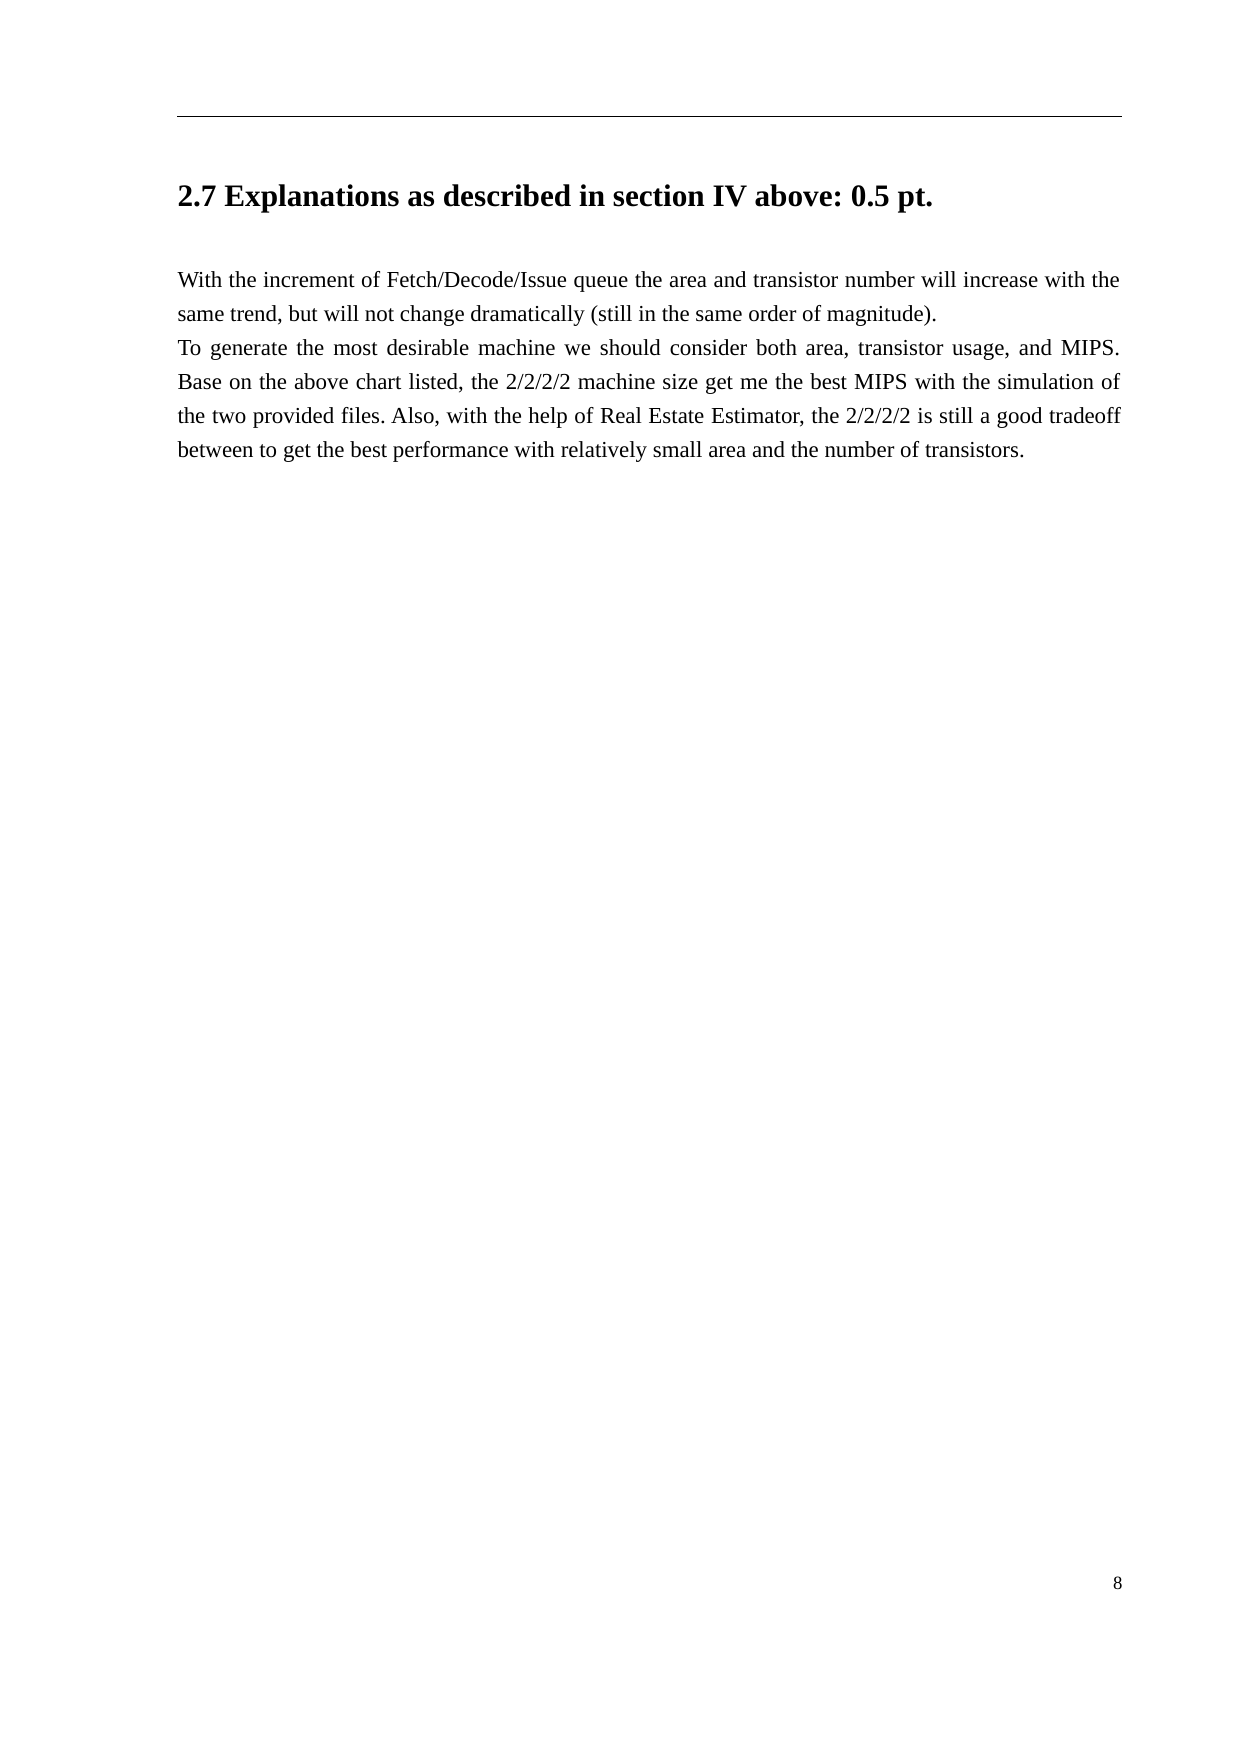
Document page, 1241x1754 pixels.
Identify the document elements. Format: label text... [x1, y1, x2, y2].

text To generate the most desirable machine we should consider both area, transistor usage, and MIPS. Base on the above chart listed, the 2/2/2/2 machine size get me the best MIPS with the simulation of the two provided files. Also, with the help of Real Estate Estimator, the 2/2/2/2 is still a good tradeoff between to get the best performance with relatively small area and the number of transistors. [177, 330, 1122, 466]
subtitle Explanations as described in section IV above: 0.5 pt. [177, 162, 1122, 230]
text With the increment of Fetch/Decode/Issue queue the area and transistor number will increase with the same trend, but will not change dramatically (still in the same order of magnitude). [177, 262, 1122, 330]
